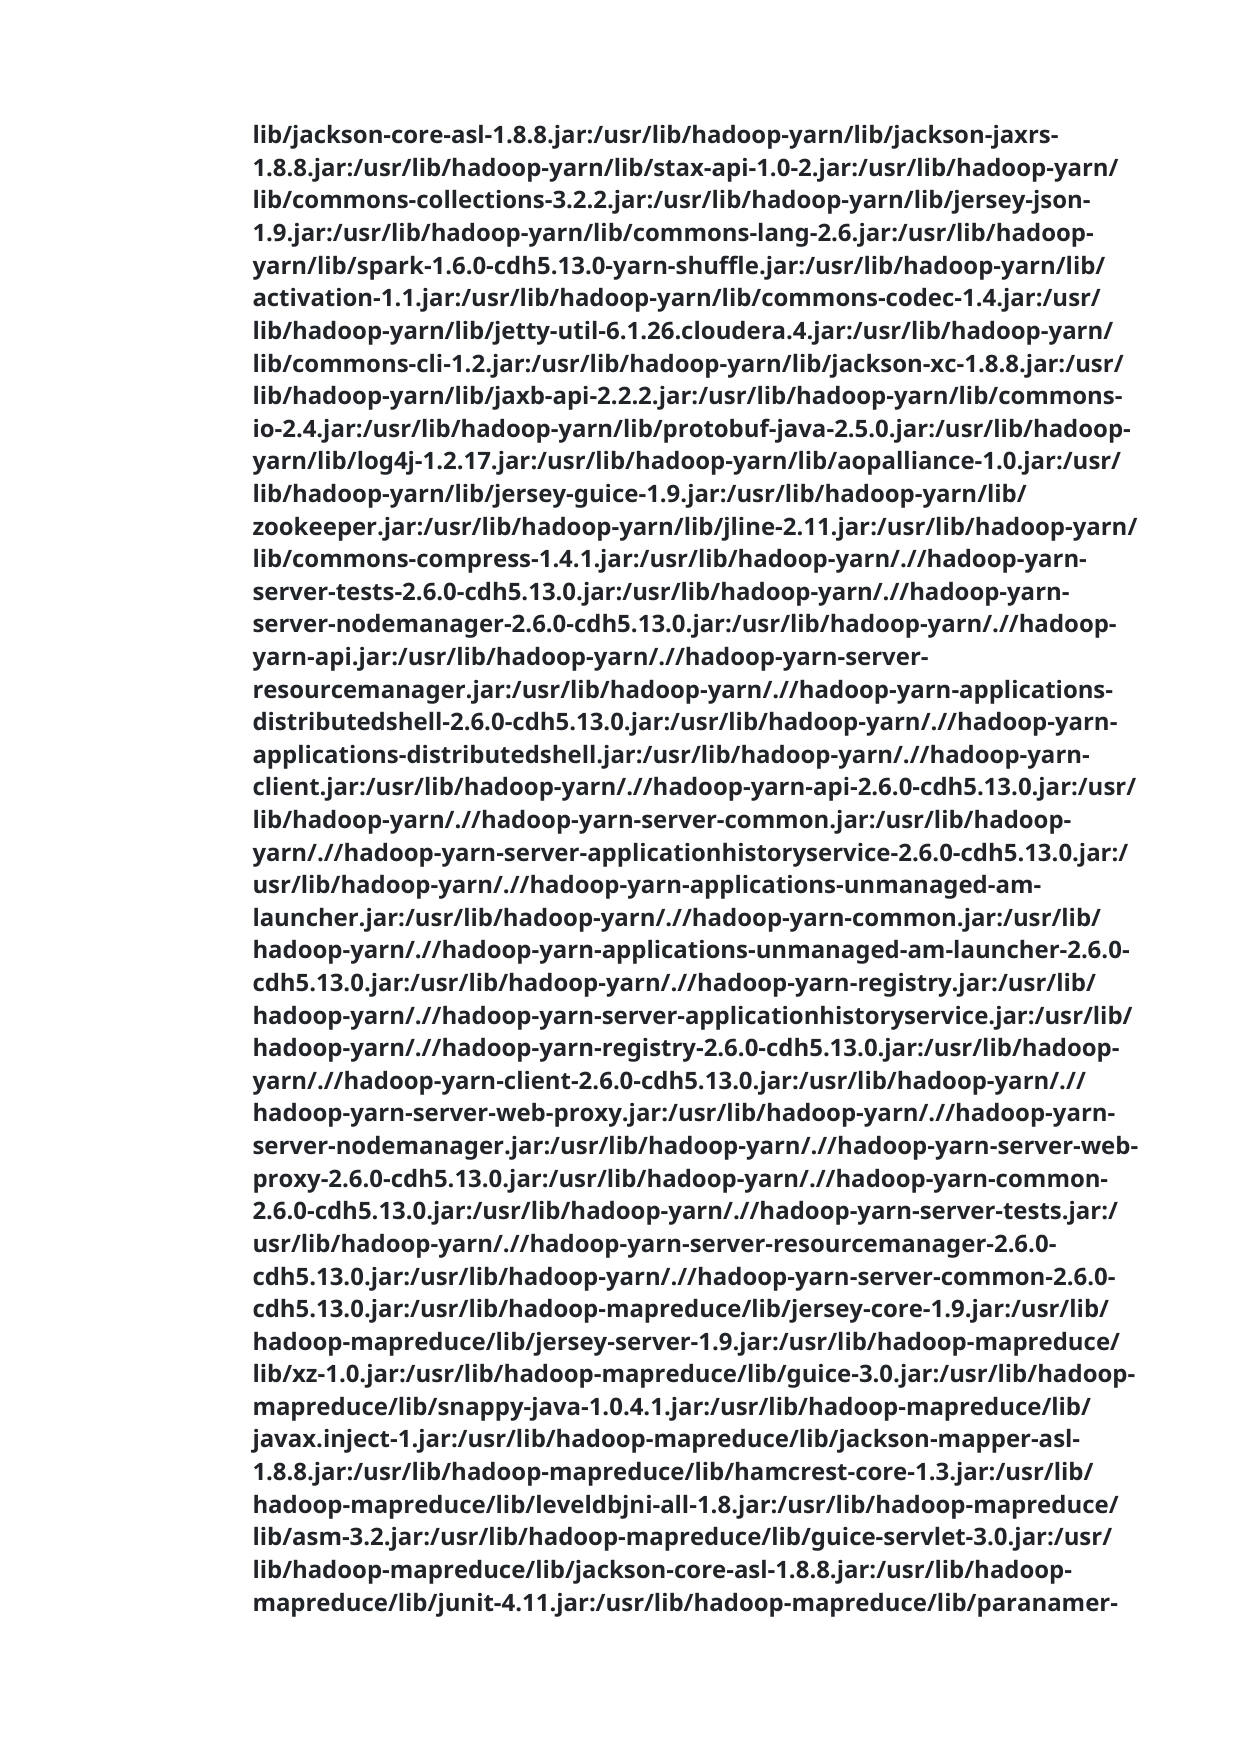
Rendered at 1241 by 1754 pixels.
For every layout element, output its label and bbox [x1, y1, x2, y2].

text [252, 118, 1152, 1618]
